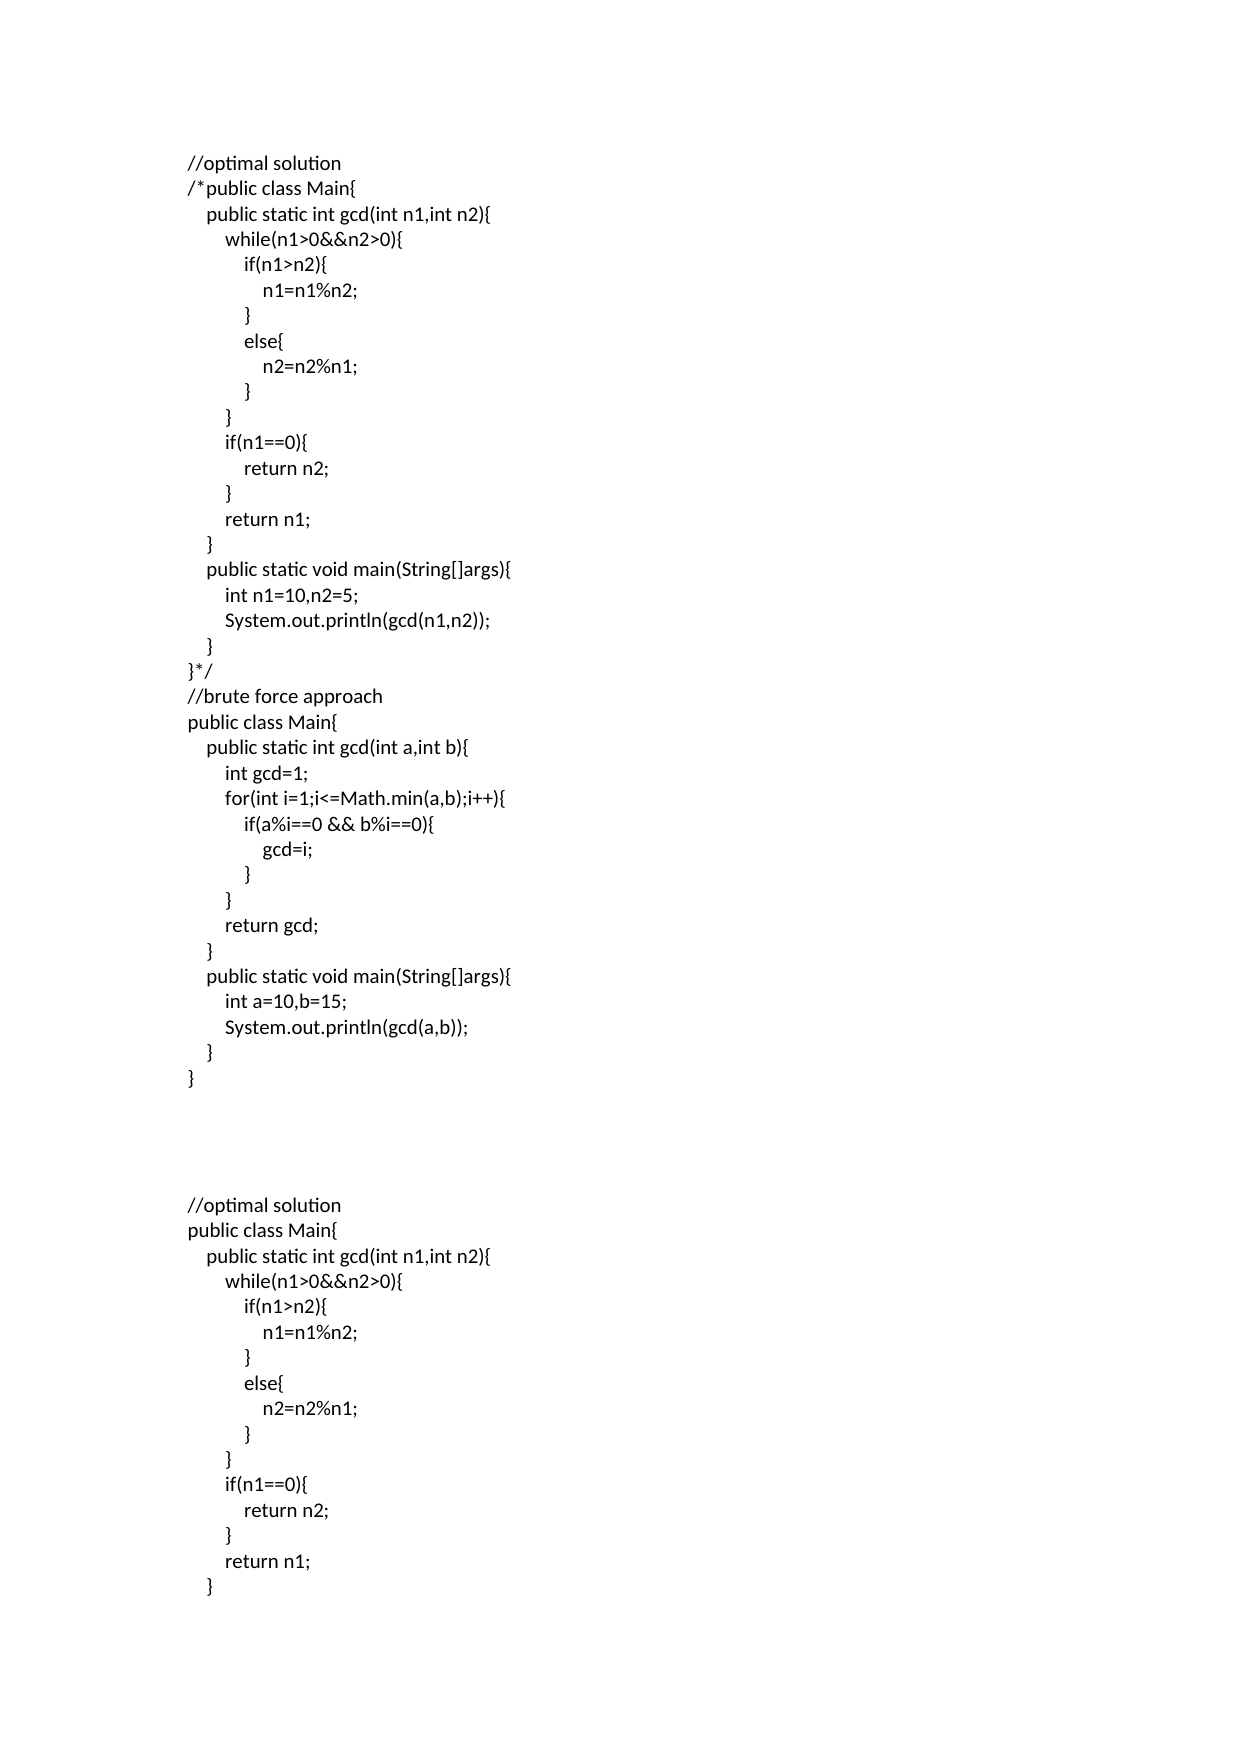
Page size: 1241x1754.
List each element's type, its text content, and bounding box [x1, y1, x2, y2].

text } [187, 1421, 1053, 1446]
text public static int gcd(int a,int b){ [187, 734, 1053, 760]
text public static void main(String[]args){ [187, 963, 1053, 989]
text //optimal solution [187, 1192, 1053, 1217]
text //optimal solution [187, 150, 1053, 175]
text } [187, 633, 1053, 658]
text n1=n1%n2; [187, 277, 1053, 302]
text } [187, 531, 1053, 557]
text } [187, 1344, 1053, 1370]
text } [187, 404, 1053, 429]
text public static int gcd(int n1,int n2){ [187, 201, 1053, 226]
text if(n1>n2){ [187, 252, 1053, 277]
text } [187, 480, 1053, 506]
text return n1; [187, 1548, 1053, 1573]
text /*public class Main{ [187, 175, 1053, 201]
text System.out.println(gcd(a,b)); [187, 1014, 1053, 1039]
text } [187, 1065, 1053, 1090]
text } [187, 887, 1053, 912]
text public static int gcd(int n1,int n2){ [187, 1243, 1053, 1268]
text while(n1>0&&n2>0){ [187, 1268, 1053, 1294]
text } [187, 379, 1053, 404]
text } [187, 1573, 1053, 1599]
text n2=n2%n1; [187, 353, 1053, 379]
text if(a%i==0 && b%i==0){ [187, 811, 1053, 836]
text n1=n1%n2; [187, 1319, 1053, 1344]
text gcd=i; [187, 836, 1053, 862]
text System.out.println(gcd(n1,n2)); [187, 607, 1053, 633]
text else{ [187, 1370, 1053, 1395]
text public class Main{ [187, 1217, 1053, 1243]
text } [187, 938, 1053, 963]
text public static void main(String[]args){ [187, 557, 1053, 582]
text return n2; [187, 455, 1053, 480]
text //brute force approach [187, 684, 1053, 709]
text } [187, 1522, 1053, 1548]
text int n1=10,n2=5; [187, 582, 1053, 607]
text else{ [187, 328, 1053, 353]
text if(n1>n2){ [187, 1294, 1053, 1319]
text int gcd=1; [187, 760, 1053, 785]
text } [187, 1446, 1053, 1472]
text } [187, 1039, 1053, 1065]
text while(n1>0&&n2>0){ [187, 226, 1053, 252]
text n2=n2%n1; [187, 1395, 1053, 1421]
text }*/ [187, 658, 1053, 684]
text for(int i=1;i<=Math.min(a,b);i++){ [187, 785, 1053, 811]
text return n1; [187, 506, 1053, 531]
text int a=10,b=15; [187, 989, 1053, 1014]
text public class Main{ [187, 709, 1053, 734]
text if(n1==0){ [187, 429, 1053, 455]
text } [187, 302, 1053, 328]
text } [187, 862, 1053, 887]
text return gcd; [187, 912, 1053, 938]
text if(n1==0){ [187, 1472, 1053, 1497]
text return n2; [187, 1497, 1053, 1522]
